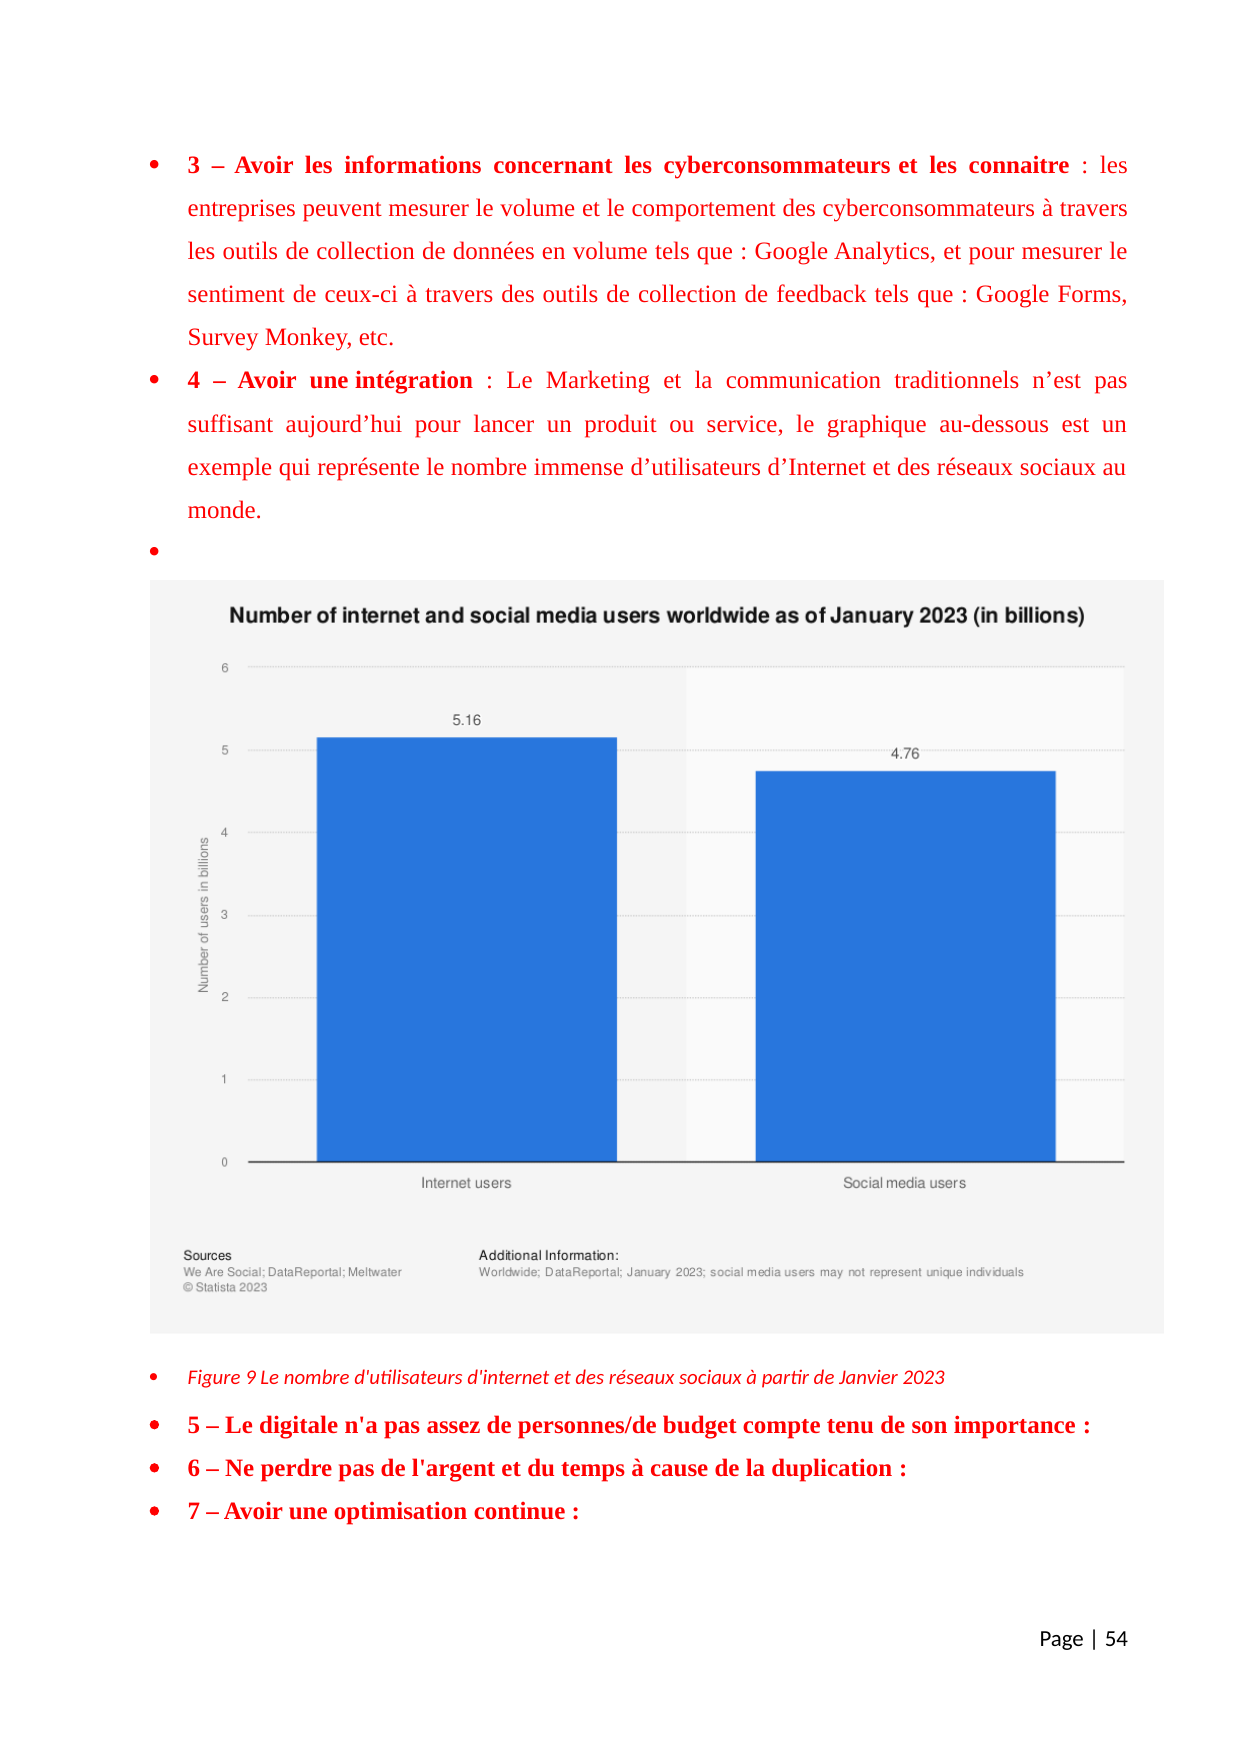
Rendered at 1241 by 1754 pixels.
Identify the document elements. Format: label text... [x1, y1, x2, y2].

picture [150, 580, 1164, 1334]
list 3 – Avoir les informations concernant les cyberconsommateurs et les connaitre : les entreprises peuvent mesurer le volume et le comportement des cyberconsommateurs à travers les outils de collection de données en volume tels que : Google Analytics, et pour mesurer le sentiment de ceux-ci à travers des outils de collection de feedback tels que : Google Forms, Survey Monkey, etc. [150, 150, 1128, 351]
list 7 – Avoir une optimisation continue : [150, 1496, 1128, 1525]
list 5 – Le digitale n'a pas assez de personnes/de budget compte tenu de son importance : [150, 1410, 1128, 1439]
list 6 – Ne perdre pas de l'argent et du temps à cause de la duplication : [150, 1453, 1128, 1482]
list Figure 9 Le nombre d'utilisateurs d'internet et des réseaux sociaux à partir de Janvier 2023 [150, 1364, 1128, 1389]
list 4 – Avoir une intégration : Le Marketing et la communication traditionnels n’est pas suffisant aujourd’hui pour lancer un produit ou service, le graphique au-dessous est un exemple qui représente le nombre immense d’utilisateurs d’Internet et des réseaux sociaux au monde. [150, 366, 1128, 524]
